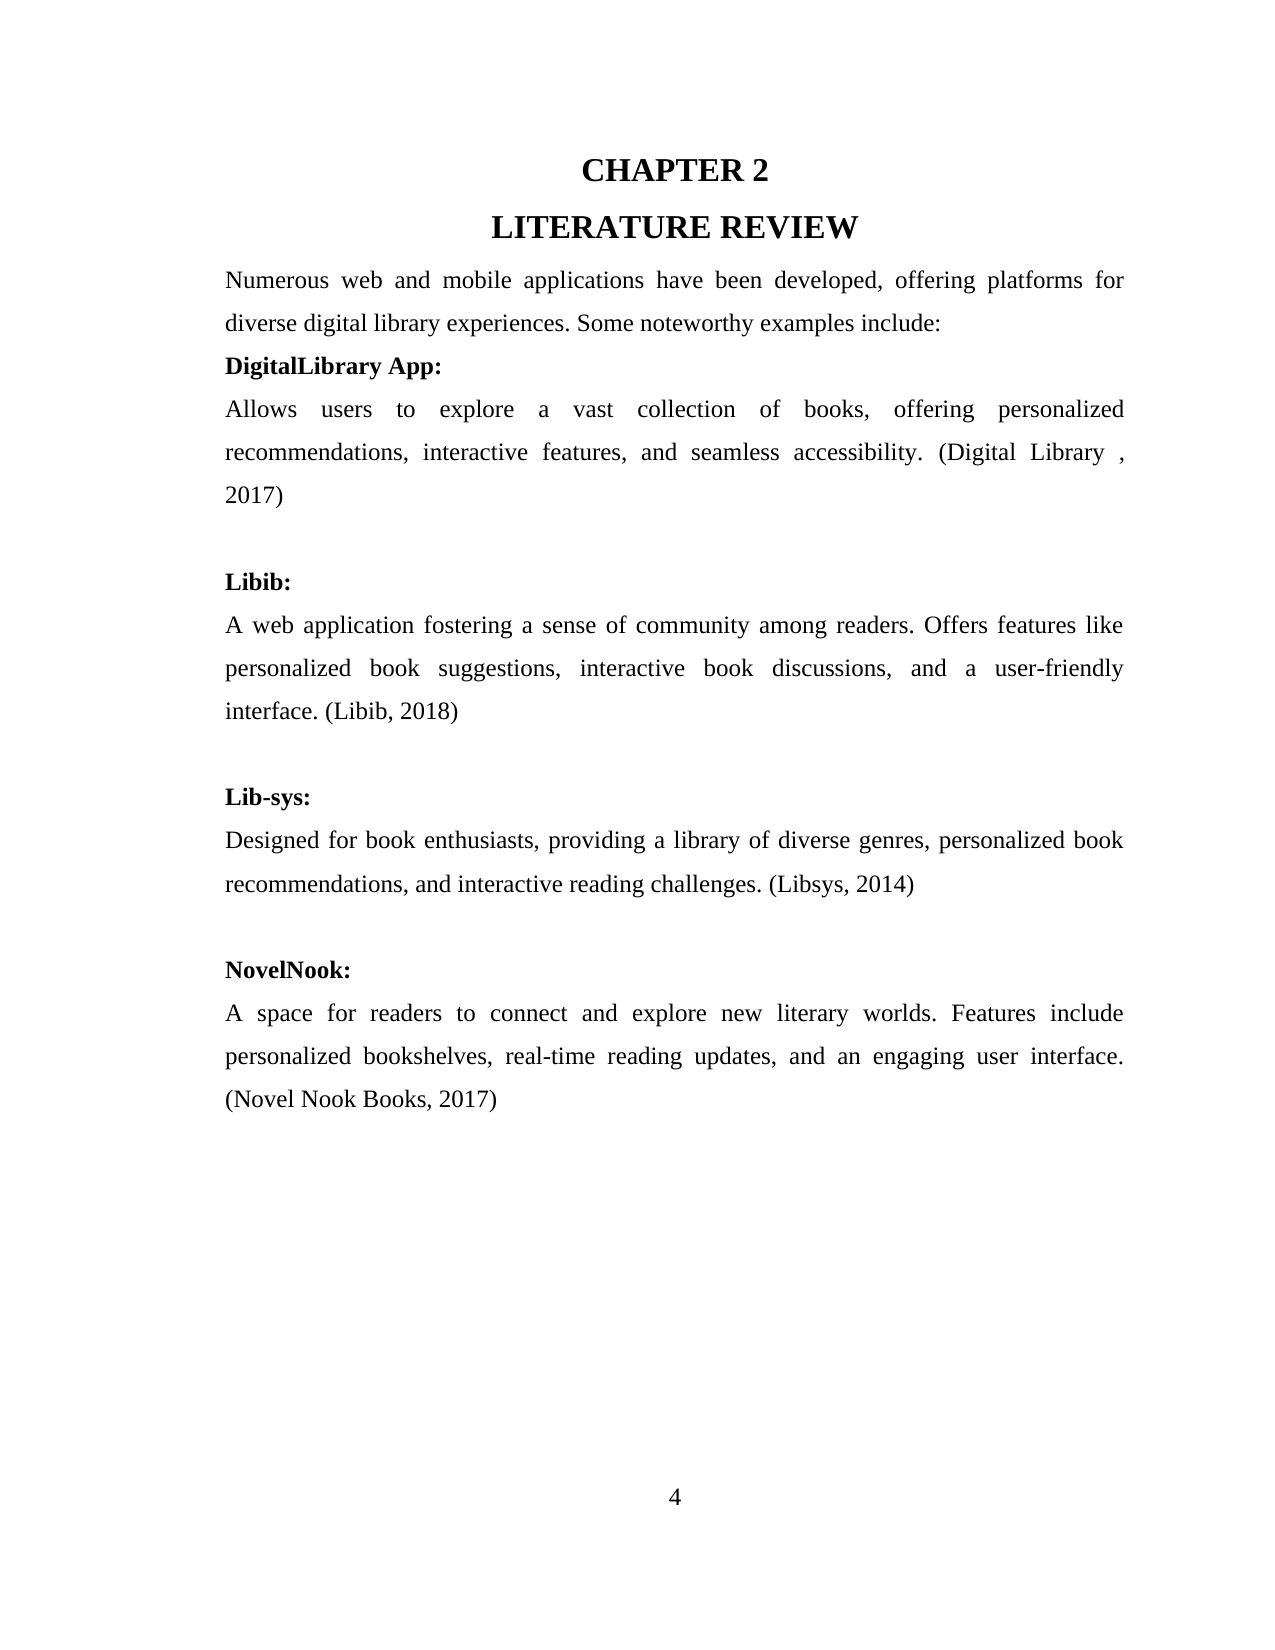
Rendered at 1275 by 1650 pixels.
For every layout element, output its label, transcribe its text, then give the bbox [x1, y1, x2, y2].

text DigitalLibrary App: [225, 351, 1125, 380]
text Numerous web and mobile applications have been developed, offering platforms for diverse digital library experiences. Some noteworthy examples include: [225, 265, 1125, 337]
subtitle CHAPTER 2 LITERATURE REVIEW [225, 150, 1125, 246]
text NovelNook: [225, 955, 1125, 984]
text Lib-sys: [225, 782, 1125, 811]
text Designed for book enthusiasts, providing a library of diverse genres, personalized book recommendations, and interactive reading challenges. (Libsys, 2014) [225, 826, 1125, 897]
text Libib: [225, 567, 1125, 596]
text A web application fostering a sense of community among readers. Offers features like personalized book suggestions, interactive book discussions, and a user-friendly interface. (Libib, 2018) [225, 610, 1125, 725]
text A space for readers to connect and explore new literary worlds. Features include personalized bookshelves, real-time reading updates, and an engaging user interface. (Novel Nook Books, 2017) [225, 998, 1125, 1113]
text Allows users to explore a vast collection of books, offering personalized recommendations, interactive features, and seamless accessibility. (Digital Library , 2017) [225, 394, 1125, 509]
